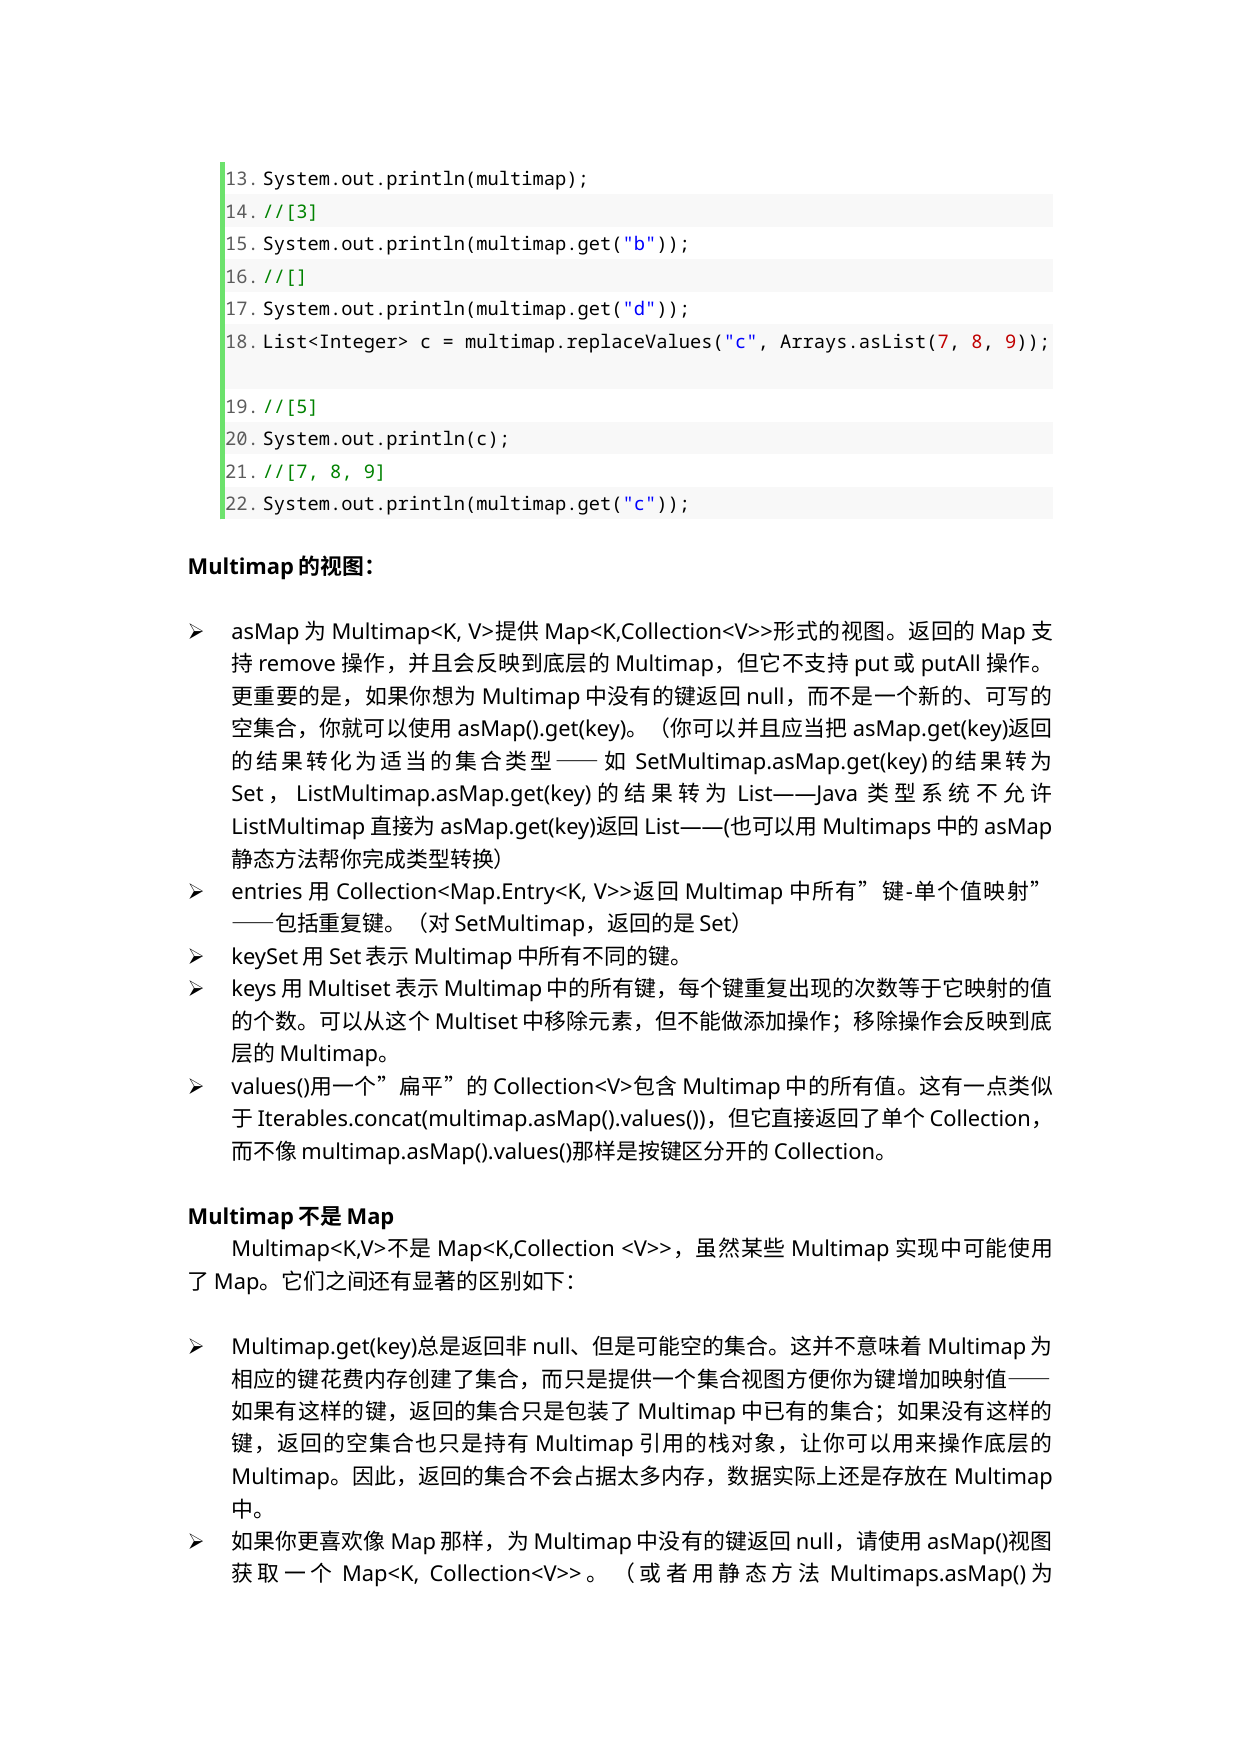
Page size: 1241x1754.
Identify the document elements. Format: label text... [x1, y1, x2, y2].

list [187, 1524, 1053, 1589]
list //[3] [225, 194, 1053, 227]
list values()用一个”扁平”的Collection<V>包含Multimap中的所有值。这有一点类似于Iterables.concat(multimap.asMap().values())，但它直接返回了单个Collection，而不像multimap.asMap().values()那样是按键区分开的Collection。 [187, 1069, 1053, 1166]
list System.out.println(multimap); [225, 162, 1053, 194]
list keySet用Set表示Multimap中所有不同的键。 [187, 939, 1053, 971]
list keys用Multiset表示Multimap中的所有键，每个键重复出现的次数等于它映射的值的个数。可以从这个Multiset中移除元素，但不能做添加操作；移除操作会反映到底层的Multimap。 [187, 971, 1053, 1069]
list System.out.println(c); [225, 422, 1053, 454]
text Multimap不是Map [187, 1199, 1053, 1231]
list Multimap.get(key)总是返回非null、但是可能空的集合。这并不意味着Multimap为相应的键花费内存创建了集合，而只是提供一个集合视图方便你为键增加映射值——如果有这样的键，返回的集合只是包装了Multimap中已有的集合；如果没有这样的键，返回的空集合也只是持有Multimap引用的栈对象，让你可以用来操作底层的Multimap。因此，返回的集合不会占据太多内存，数据实际上还是存放在Multimap中。 [187, 1329, 1053, 1524]
list System.out.println(multimap.get("d")); [225, 292, 1053, 324]
list entries用Collection<Map.Entry<K, V>>返回Multimap中所有”键-单个值映射”——包括重复键。（对SetMultimap，返回的是Set） [187, 874, 1053, 939]
text Multimap的视图： [187, 549, 1053, 581]
list //[5] [225, 389, 1053, 422]
list System.out.println(multimap.get("c")); [225, 487, 1053, 519]
list //[7, 8, 9] [225, 454, 1053, 487]
list asMap为Multimap<K, V>提供Map<K,Collection<V>>形式的视图。返回的Map支持remove操作，并且会反映到底层的Multimap，但它不支持put或putAll操作。更重要的是，如果你想为Multimap中没有的键返回null，而不是一个新的、可写的空集合，你就可以使用asMap().get(key)。（你可以并且应当把asMap.get(key)返回的结果转化为适当的集合类型——如SetMultimap.asMap.get(key)的结果转为Set，ListMultimap.asMap.get(key)的结果转为List——Java类型系统不允许ListMultimap直接为asMap.get(key)返回List——(也可以用Multimaps中的asMap静态方法帮你完成类型转换） [187, 614, 1053, 874]
list List<Integer> c = multimap.replaceValues("c", Arrays.asList(7, 8, 9)); [225, 324, 1053, 389]
text Multimap<K,V>不是Map<K,Collection <V>>，虽然某些Multimap实现中可能使用了Map。它们之间还有显著的区别如下： [187, 1231, 1053, 1296]
list //[] [225, 259, 1053, 292]
list System.out.println(multimap.get("b")); [225, 227, 1053, 259]
